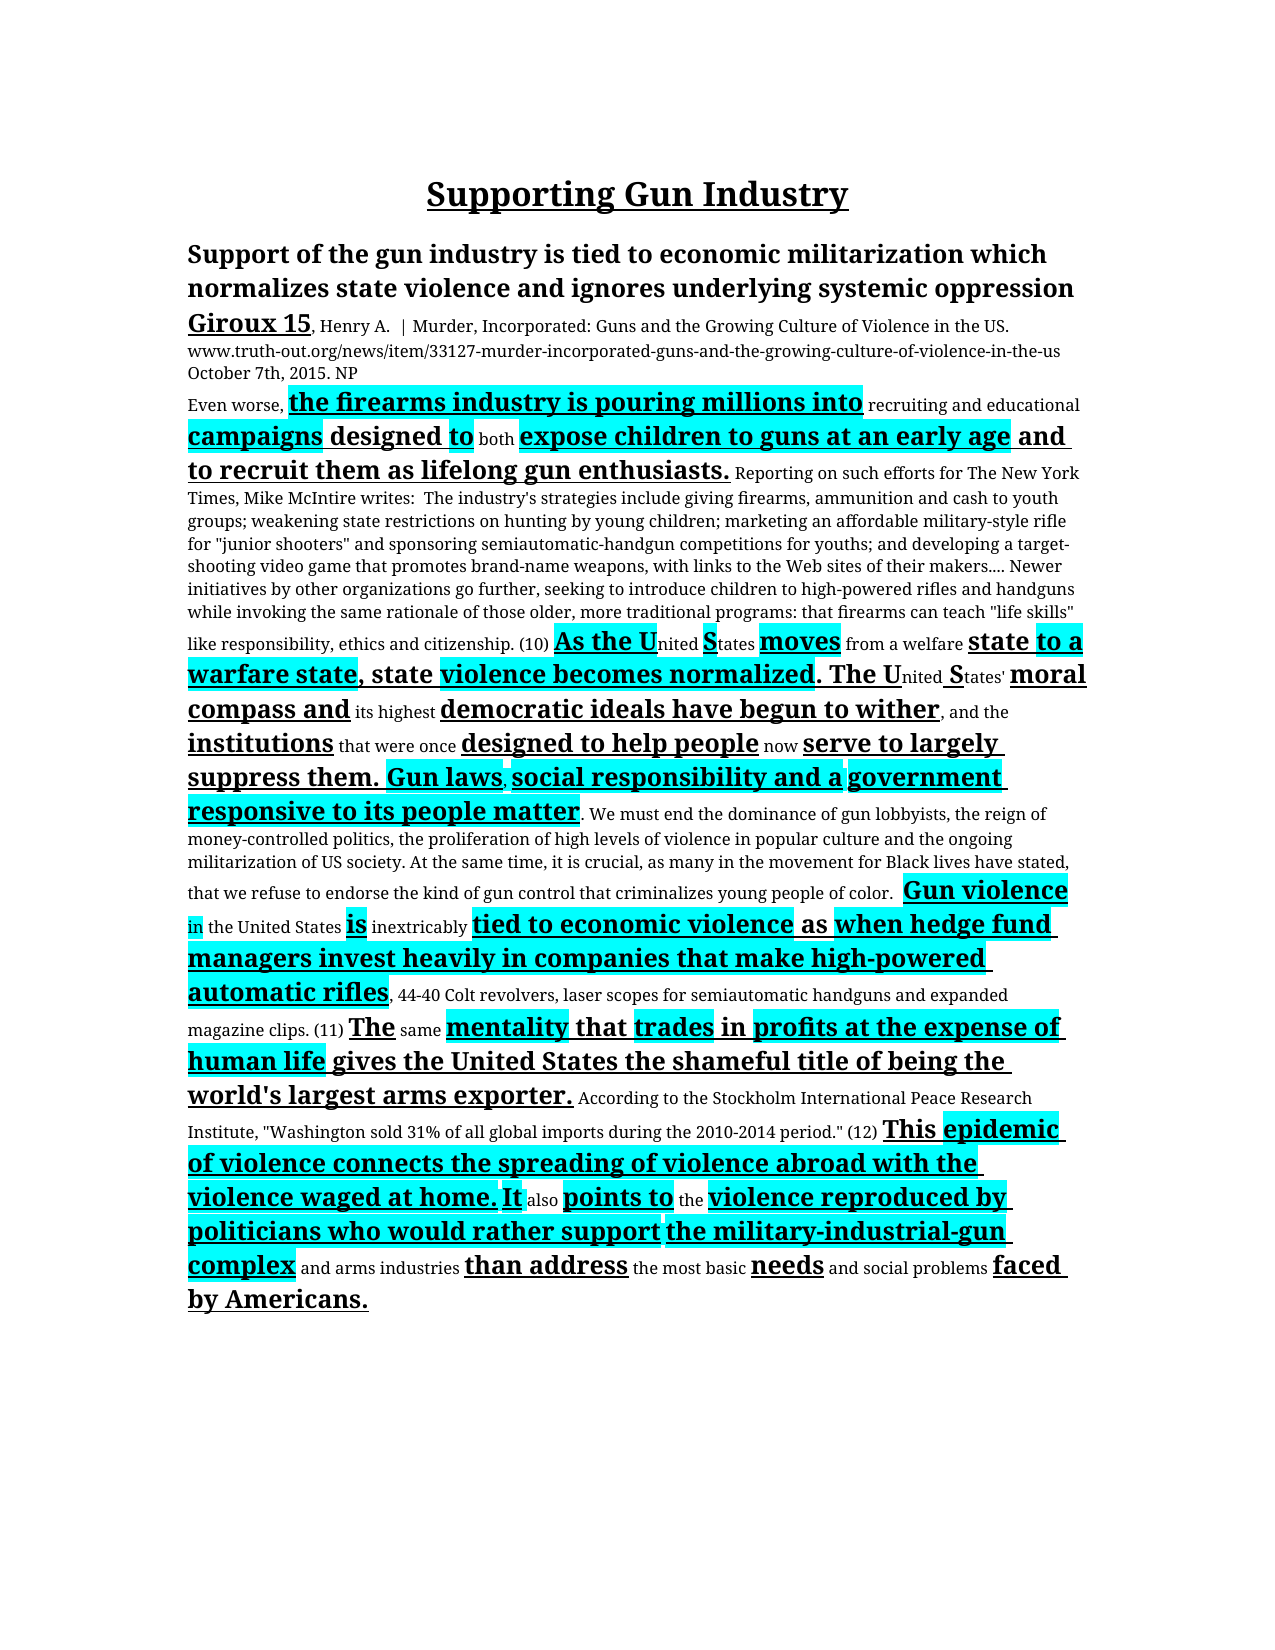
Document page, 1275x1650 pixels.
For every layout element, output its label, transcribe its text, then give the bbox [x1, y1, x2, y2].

text Giroux 15, Henry A. | Murder, Incorporated: Guns and the Growing Culture of Violence in the US. www.truth-out.org/news/item/33127-murder-incorporated-guns-and-the-growing-culture-of-violence-in-the-us October 7th, 2015. NP [187, 305, 1087, 385]
subtitle Supporting Gun Industry [187, 171, 1087, 216]
subtitle Support of the gun industry is tied to economic militarization which normalizes state violence and ignores underlying systemic oppression [187, 237, 1087, 305]
text Even worse, the firearms industry is pouring millions into recruiting and educational campaigns designed to both expose children to guns at an early age and to recruit them as lifelong gun enthusiasts. Reporting on such efforts for The New York Times, Mike McIntire writes: The industry's strategies include giving firearms, ammunition and cash to youth groups; weakening state restrictions on hunting by young children; marketing an affordable military-style rifle for "junior shooters" and sponsoring semiautomatic-handgun competitions for youths; and developing a target-shooting video game that promotes brand-name weapons, with links to the Web sites of their makers.... Newer initiatives by other organizations go further, seeking to introduce children to high-powered rifles and handguns while invoking the same rationale of those older, more traditional programs: that firearms can teach "life skills" like responsibility, ethics and citizenship. (10) As the United States moves from a welfare state to a warfare state, state violence becomes normalized. The United States' moral compass and its highest democratic ideals have begun to wither, and the institutions that were once designed to help people now serve to largely suppress them. Gun laws, social responsibility and a government responsive to its people matter. We must end the dominance of gun lobbyists, the reign of money-controlled politics, the proliferation of high levels of violence in popular culture and the ongoing militarization of US society. At the same time, it is crucial, as many in the movement for Black lives have stated, that we refuse to endorse the kind of gun control that criminalizes young people of color. Gun violence in the United States is inextricably tied to economic violence as when hedge fund managers invest heavily in companies that make high-powered automatic rifles, 44-40 Colt revolvers, laser scopes for semiautomatic handguns and expanded magazine clips. (11) The same mentality that trades in profits at the expense of human life gives the United States the shameful title of being the world's largest arms exporter. According to the Stockholm International Peace Research Institute, "Washington sold 31% of all global imports during the 2010-2014 period." (12) This epidemic of violence connects the spreading of violence abroad with the violence waged at home. It also points to the violence reproduced by politicians who would rather support the military-industrial-gun complex and arms industries than address the most basic needs and social problems faced by Americans. [187, 385, 1087, 1316]
